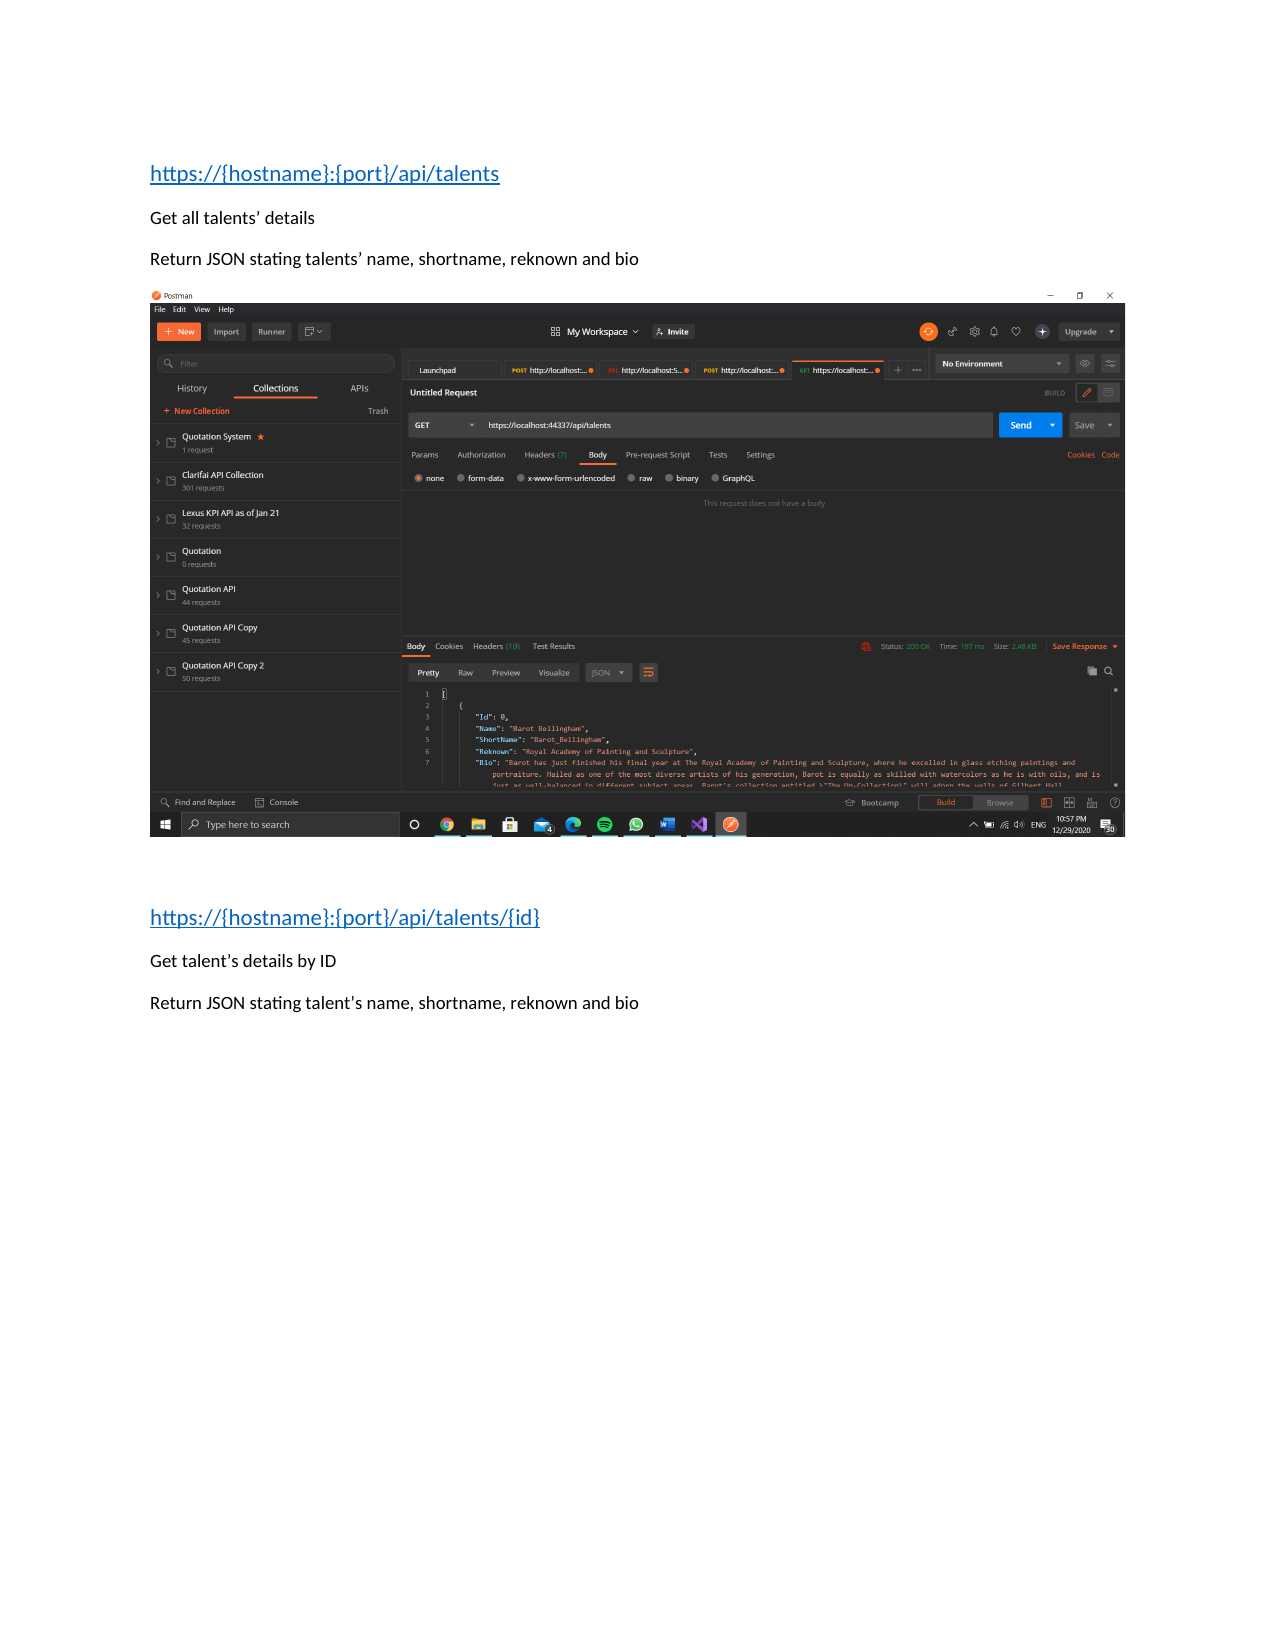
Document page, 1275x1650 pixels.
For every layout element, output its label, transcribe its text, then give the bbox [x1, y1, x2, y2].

text Get talent’s details by ID [150, 950, 1125, 973]
picture [150, 288, 1125, 837]
text Return JSON stating talent’s name, shortname, reknown and bio [150, 991, 1125, 1014]
text https://{hostname}:{port}/api/talents [150, 159, 1125, 187]
text https://{hostname}:{port}/api/talents/{id} [150, 903, 1125, 931]
text Get all talents’ details [150, 206, 1125, 229]
text Return JSON stating talents’ name, shortname, reknown and bio [150, 247, 1125, 270]
